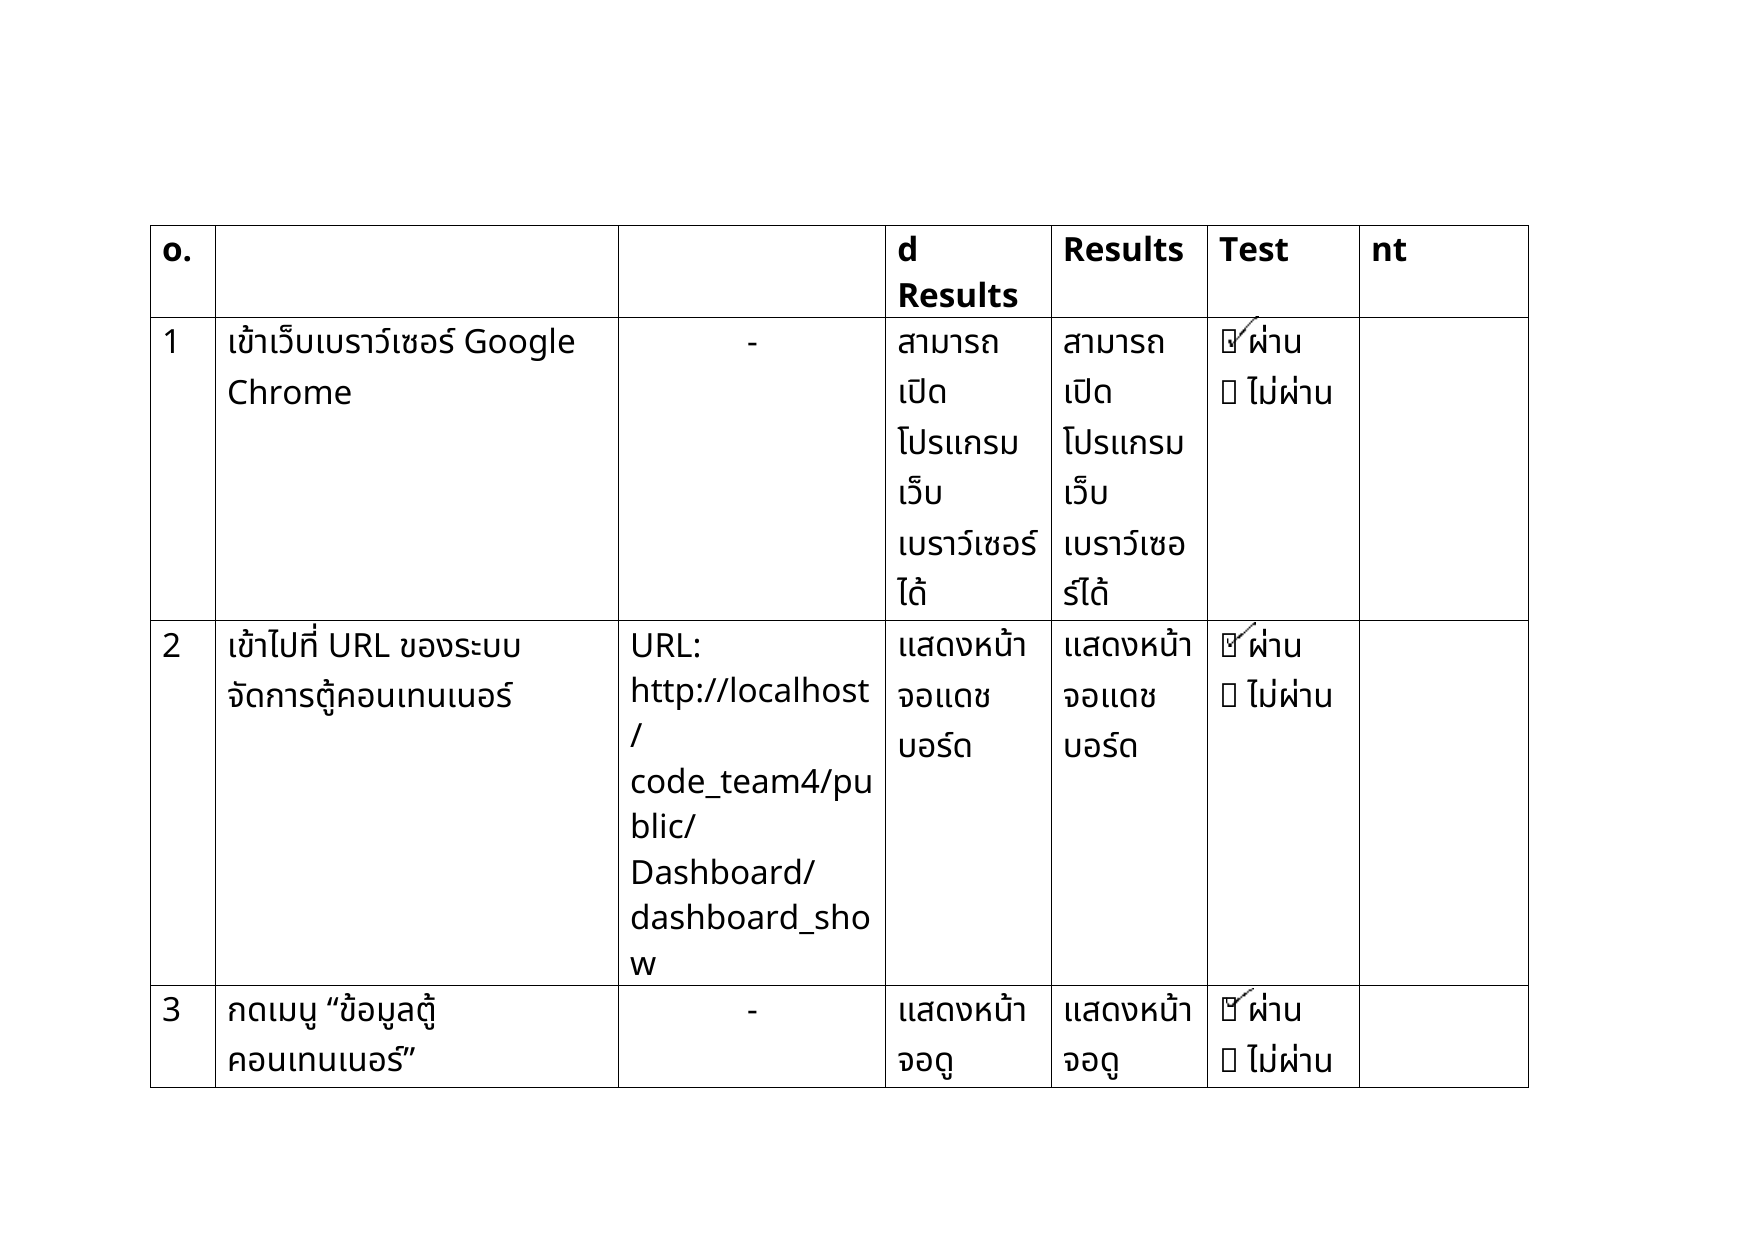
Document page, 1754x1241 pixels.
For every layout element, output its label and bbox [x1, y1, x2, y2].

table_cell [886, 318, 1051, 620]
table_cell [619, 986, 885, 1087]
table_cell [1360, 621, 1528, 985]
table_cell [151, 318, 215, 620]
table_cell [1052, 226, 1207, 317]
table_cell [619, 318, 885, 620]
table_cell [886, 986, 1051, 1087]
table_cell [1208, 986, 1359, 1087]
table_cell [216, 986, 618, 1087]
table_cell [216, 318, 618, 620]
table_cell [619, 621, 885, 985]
picture [1226, 988, 1254, 1007]
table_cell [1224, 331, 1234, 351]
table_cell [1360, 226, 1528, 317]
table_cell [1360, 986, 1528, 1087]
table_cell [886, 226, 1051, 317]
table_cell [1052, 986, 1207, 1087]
picture [1227, 316, 1259, 347]
picture [1227, 622, 1256, 647]
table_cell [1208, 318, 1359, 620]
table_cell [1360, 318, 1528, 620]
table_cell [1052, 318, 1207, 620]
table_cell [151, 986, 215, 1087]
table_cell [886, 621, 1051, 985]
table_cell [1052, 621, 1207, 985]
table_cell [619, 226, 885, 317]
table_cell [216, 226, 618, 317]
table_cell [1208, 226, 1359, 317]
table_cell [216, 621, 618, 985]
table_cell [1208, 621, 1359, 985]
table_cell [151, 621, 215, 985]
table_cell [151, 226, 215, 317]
